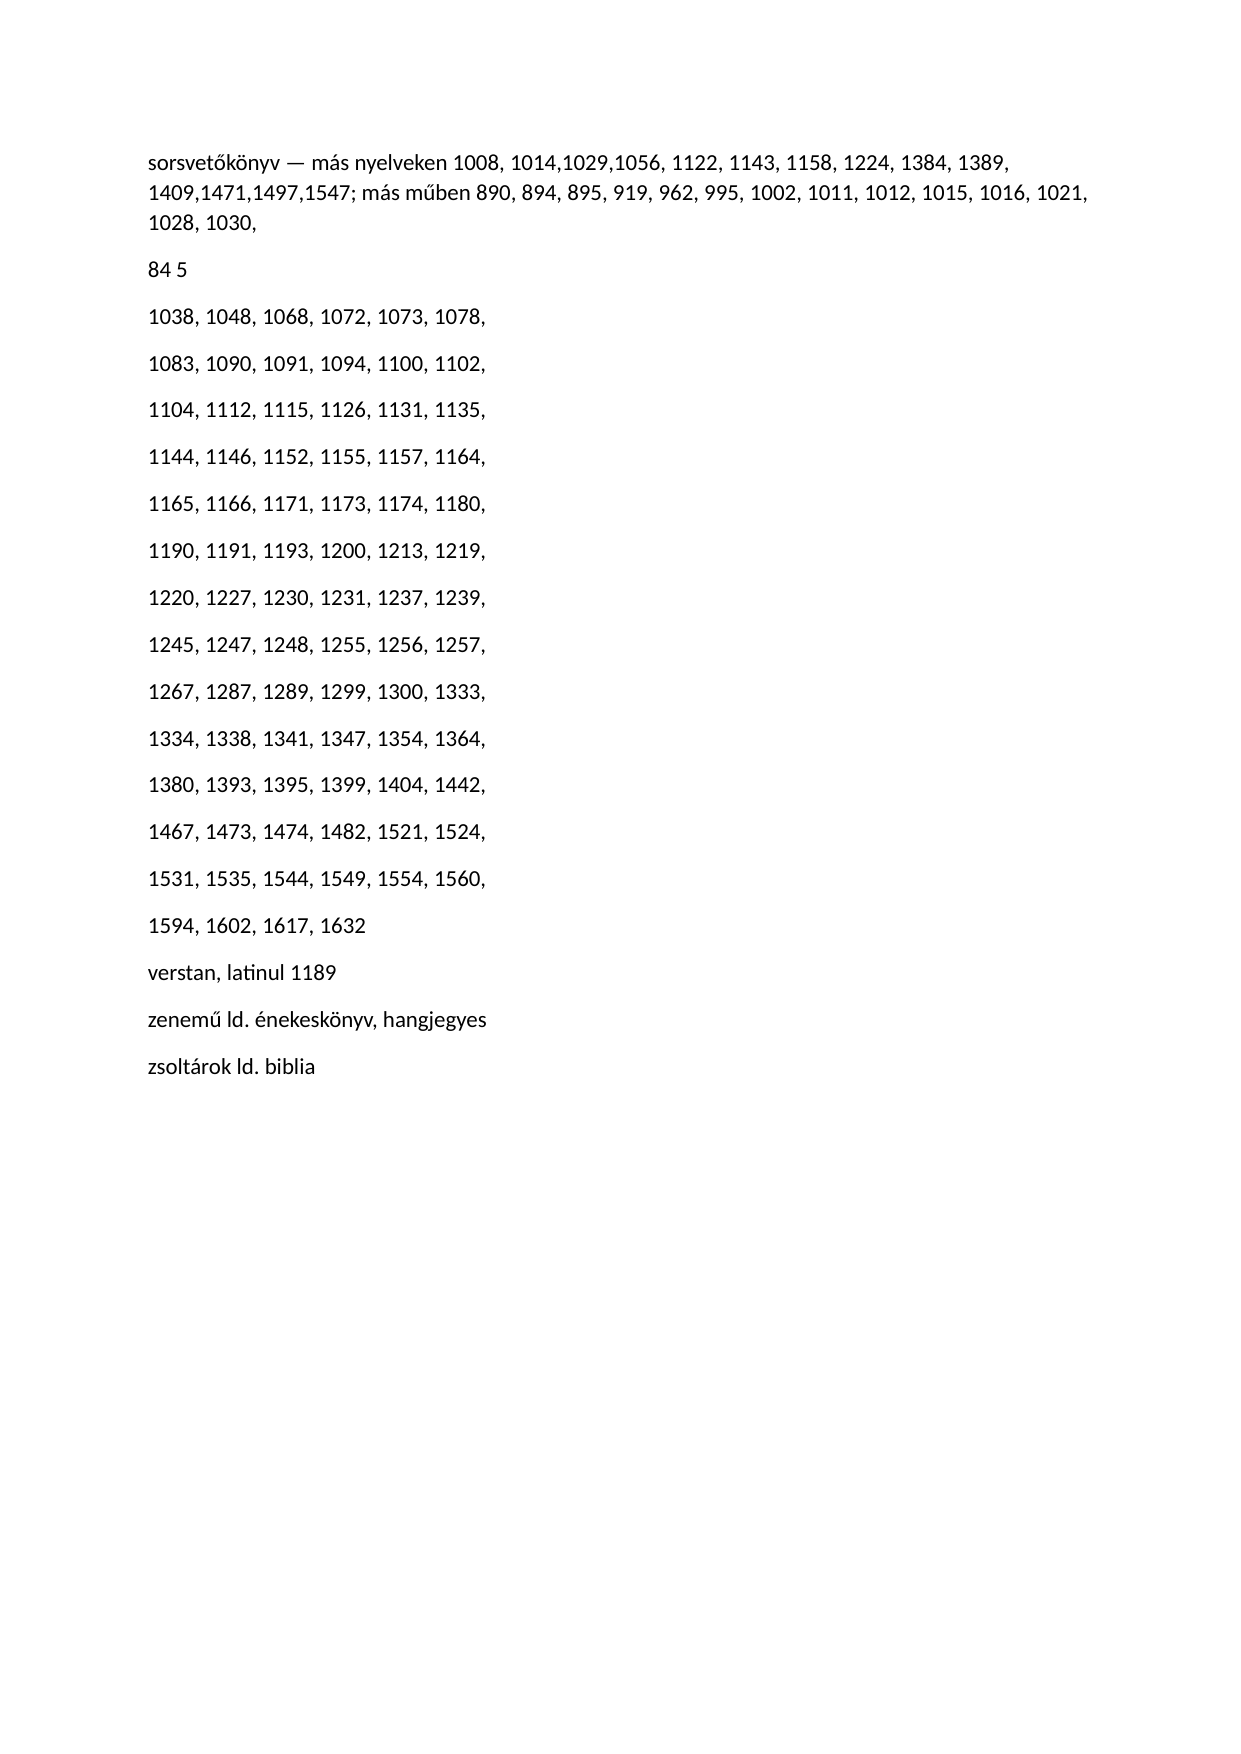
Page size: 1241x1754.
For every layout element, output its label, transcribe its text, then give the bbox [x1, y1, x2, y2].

text verstan, latinul 1189 [148, 958, 1093, 986]
text 1245, 1247, 1248, 1255, 1256, 1257, [148, 630, 1093, 658]
text 1165, 1166, 1171, 1173, 1174, 1180, [148, 489, 1093, 517]
text 1144, 1146, 1152, 1155, 1157, 1164, [148, 442, 1093, 470]
text 1104, 1112, 1115, 1126, 1131, 1135, [148, 396, 1093, 423]
text 1220, 1227, 1230, 1231, 1237, 1239, [148, 583, 1093, 611]
text 1594, 1602, 1617, 1632 [148, 911, 1093, 939]
text 1038, 1048, 1068, 1072, 1073, 1078, [148, 302, 1093, 330]
text 1267, 1287, 1289, 1299, 1300, 1333, [148, 677, 1093, 705]
text 1083, 1090, 1091, 1094, 1100, 1102, [148, 349, 1093, 377]
text 84 5 [148, 255, 1093, 283]
text zenemű ld. énekeskönyv, hangjegyes [148, 1005, 1093, 1033]
text 1380, 1393, 1395, 1399, 1404, 1442, [148, 771, 1093, 798]
text 1531, 1535, 1544, 1549, 1554, 1560, [148, 864, 1093, 892]
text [148, 148, 1093, 236]
text 1334, 1338, 1341, 1347, 1354, 1364, [148, 724, 1093, 752]
text 1467, 1473, 1474, 1482, 1521, 1524, [148, 817, 1093, 845]
text zsoltárok ld. biblia [148, 1052, 1093, 1080]
text 1190, 1191, 1193, 1200, 1213, 1219, [148, 536, 1093, 564]
